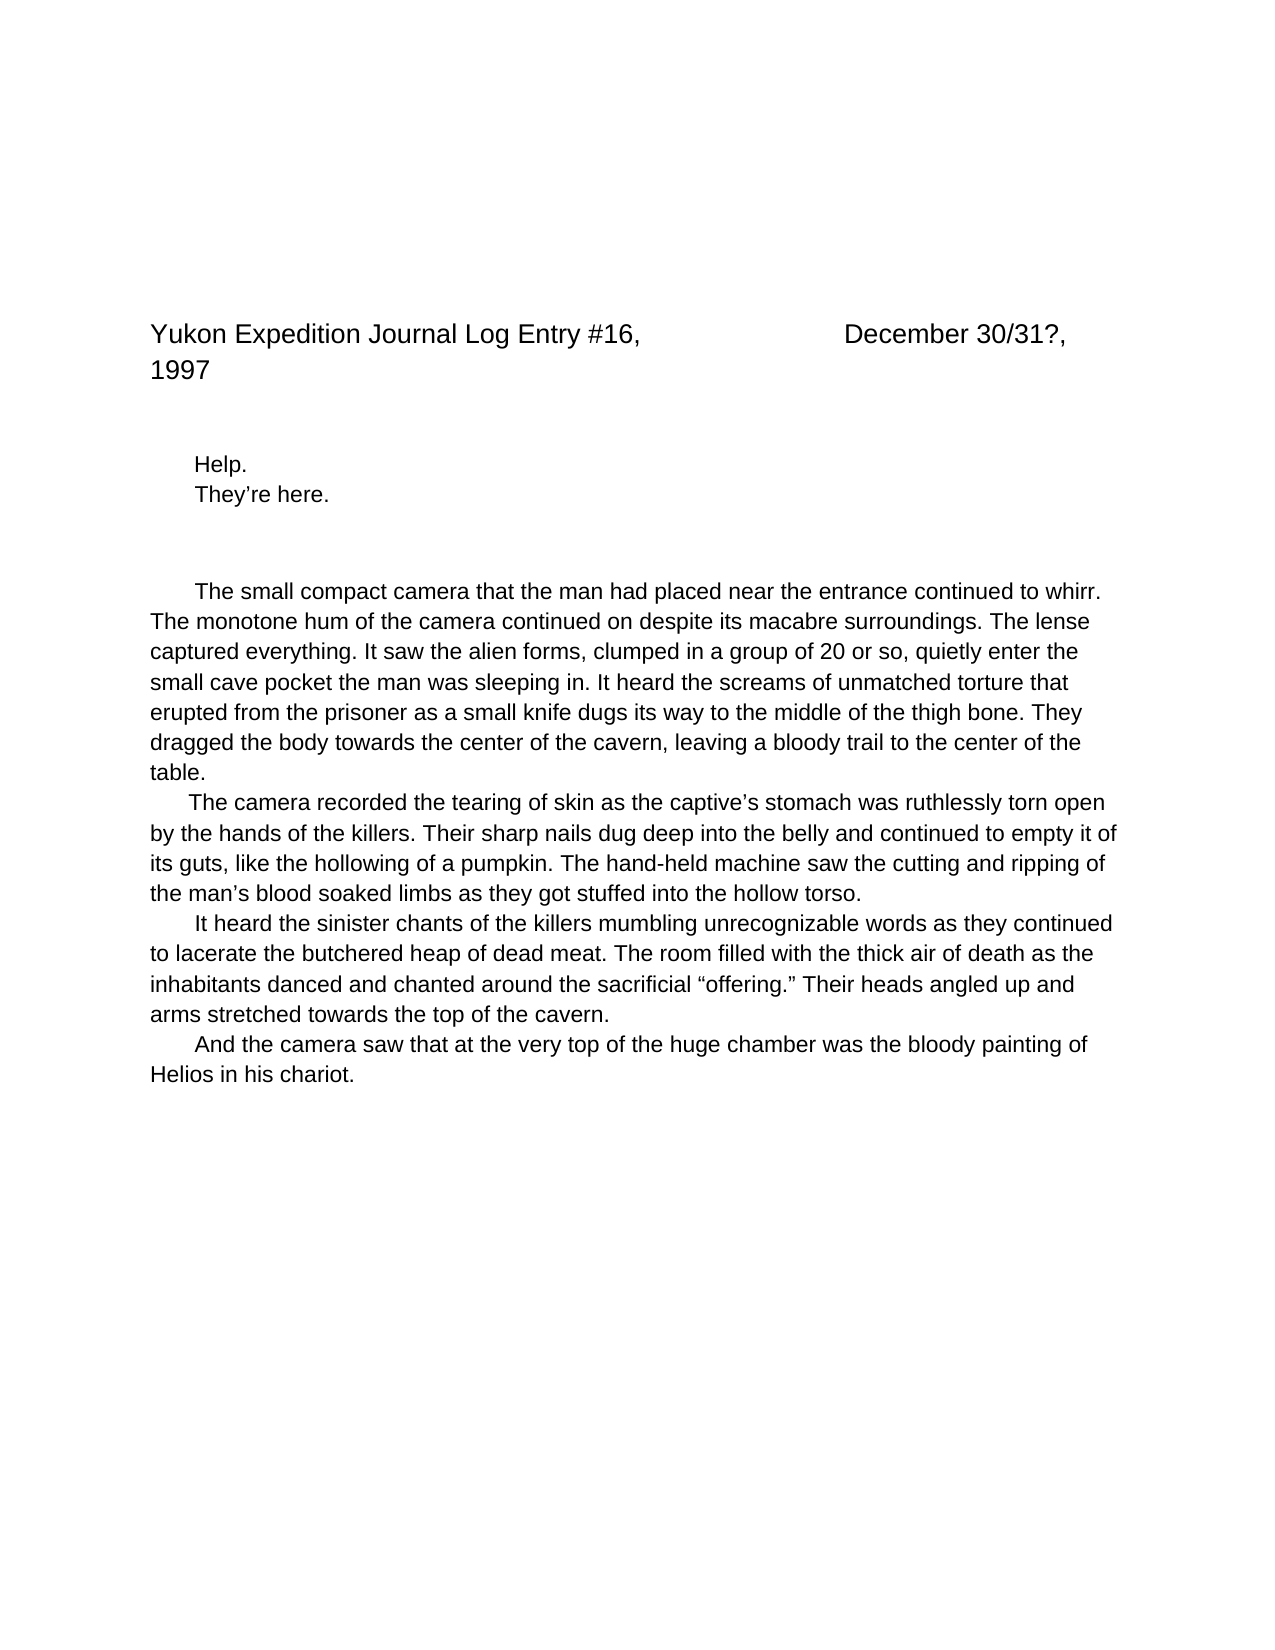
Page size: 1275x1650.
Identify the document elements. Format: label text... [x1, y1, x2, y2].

text It heard the sinister chants of the killers mumbling unrecognizable words as they continued to lacerate the butchered heap of dead meat. The room filled with the thick air of death as the inhabitants danced and chanted around the sacrificial “offering.” Their heads angled up and arms stretched towards the top of the cavern. [150, 910, 1125, 1027]
text And the camera saw that at the very top of the huge chamber was the bloody painting of Helios in his chariot. [150, 1031, 1125, 1087]
text They’re here. [150, 481, 1125, 508]
text Help. [150, 451, 1125, 477]
text The camera recorded the tearing of skin as the captive’s stomach was ruthlessly torn open by the hands of the killers. Their sharp nails dug deep into the belly and continued to empty it of its guts, like the hollowing of a pumpkin. The hand-held machine saw the cutting and ripping of the man’s blood soaked limbs as they got stuffed into the hollow torso. [150, 789, 1125, 906]
text The small compact camera that the man had placed near the entrance continued to whirr. The monotone hum of the camera continued on despite its macabre surroundings. The lense captured everything. It saw the alien forms, clumped in a group of 20 or so, quietly enter the small cave pocket the man was sleeping in. It heard the screams of unmatched torture that erupted from the prisoner as a small knife dugs its way to the middle of the thigh bone. They dragged the body towards the center of the cavern, leaving a bloody trail to the center of the table. [150, 578, 1125, 785]
text Yukon Expedition Journal Log Entry #16, December 30/31?, 1997 [150, 318, 1125, 385]
